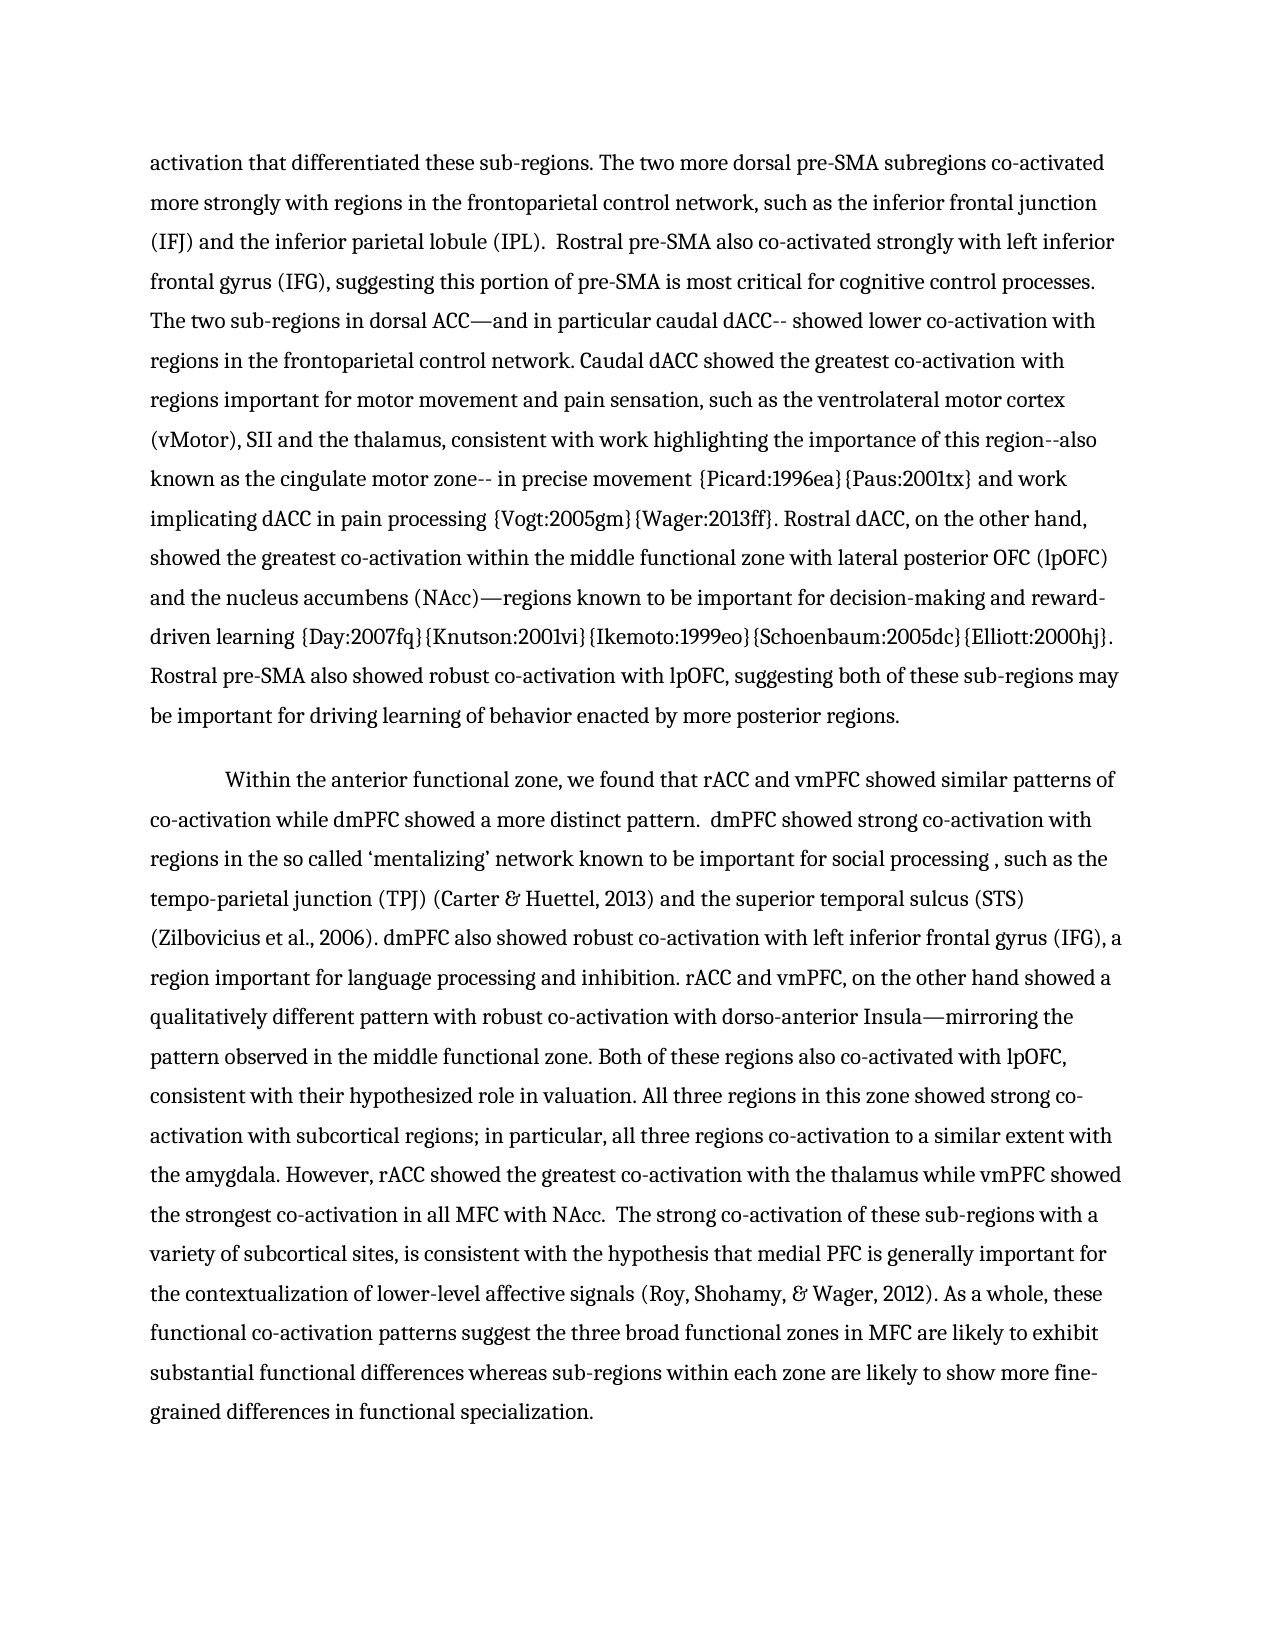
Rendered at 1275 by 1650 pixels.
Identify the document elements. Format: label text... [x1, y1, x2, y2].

text Within the middle zone, we found that all four sub-regions strongly co-activated with dorso-anterior insula, consistent with previous studies suggesting the dorsal ACC and anterior insula are tightly coupled as part of the so-called “salience network”. However, there were subtle variations in co-activation that differentiated these sub-regions. The two more dorsal pre-SMA subregions co-activated more strongly with regions in the frontoparietal control network, such as the inferior frontal junction (IFJ) and the inferior parietal lobule (IPL). Rostral pre-SMA also co-activated strongly with left inferior frontal gyrus (IFG), suggesting this portion of pre-SMA is most critical for cognitive control processes. The two sub-regions in dorsal ACC—and in particular caudal dACC-- showed lower co-activation with regions in the frontoparietal control network. Caudal dACC showed the greatest co-activation with regions important for motor movement and pain sensation, such as the ventrolateral motor cortex (vMotor), SII and the thalamus, consistent with work highlighting the importance of this region--also known as the cingulate motor zone-- in precise movement {Picard:1996ea}{Paus:2001tx} and work implicating dACC in pain processing {Vogt:2005gm}{Wager:2013ff}. Rostral dACC, on the other hand, showed the greatest co-activation within the middle functional zone with lateral posterior OFC (lpOFC) and the nucleus accumbens (NAcc)—regions known to be important for decision-making and reward-driven learning {Day:2007fq}{Knutson:2001vi}{Ikemoto:1999eo}{Schoenbaum:2005dc}{Elliott:2000hj}. Rostral pre-SMA also showed robust co-activation with lpOFC, suggesting both of these sub-regions may be important for driving learning of behavior enacted by more posterior regions. [150, 150, 1125, 729]
text Within the anterior functional zone, we found that rACC and vmPFC showed similar patterns of co-activation while dmPFC showed a more distinct pattern. dmPFC showed strong co-activation with regions in the so called ‘mentalizing’ network known to be important for social processing , such as the tempo-parietal junction (TPJ) (Carter & Huettel, 2013) and the superior temporal sulcus (STS) (Zilbovicius et al., 2006). dmPFC also showed robust co-activation with left inferior frontal gyrus (IFG), a region important for language processing and inhibition. rACC and vmPFC, on the other hand showed a qualitatively different pattern with robust co-activation with dorso-anterior Insula—mirroring the pattern observed in the middle functional zone. Both of these regions also co-activated with lpOFC, consistent with their hypothesized role in valuation. All three regions in this zone showed strong co-activation with subcortical regions; in particular, all three regions co-activation to a similar extent with the amygdala. However, rACC showed the greatest co-activation with the thalamus while vmPFC showed the strongest co-activation in all MFC with NAcc. The strong co-activation of these sub-regions with a variety of subcortical sites, is consistent with the hypothesis that medial PFC is generally important for the contextualization of lower-level affective signals (Roy, Shohamy, & Wager, 2012). [150, 767, 1125, 1425]
